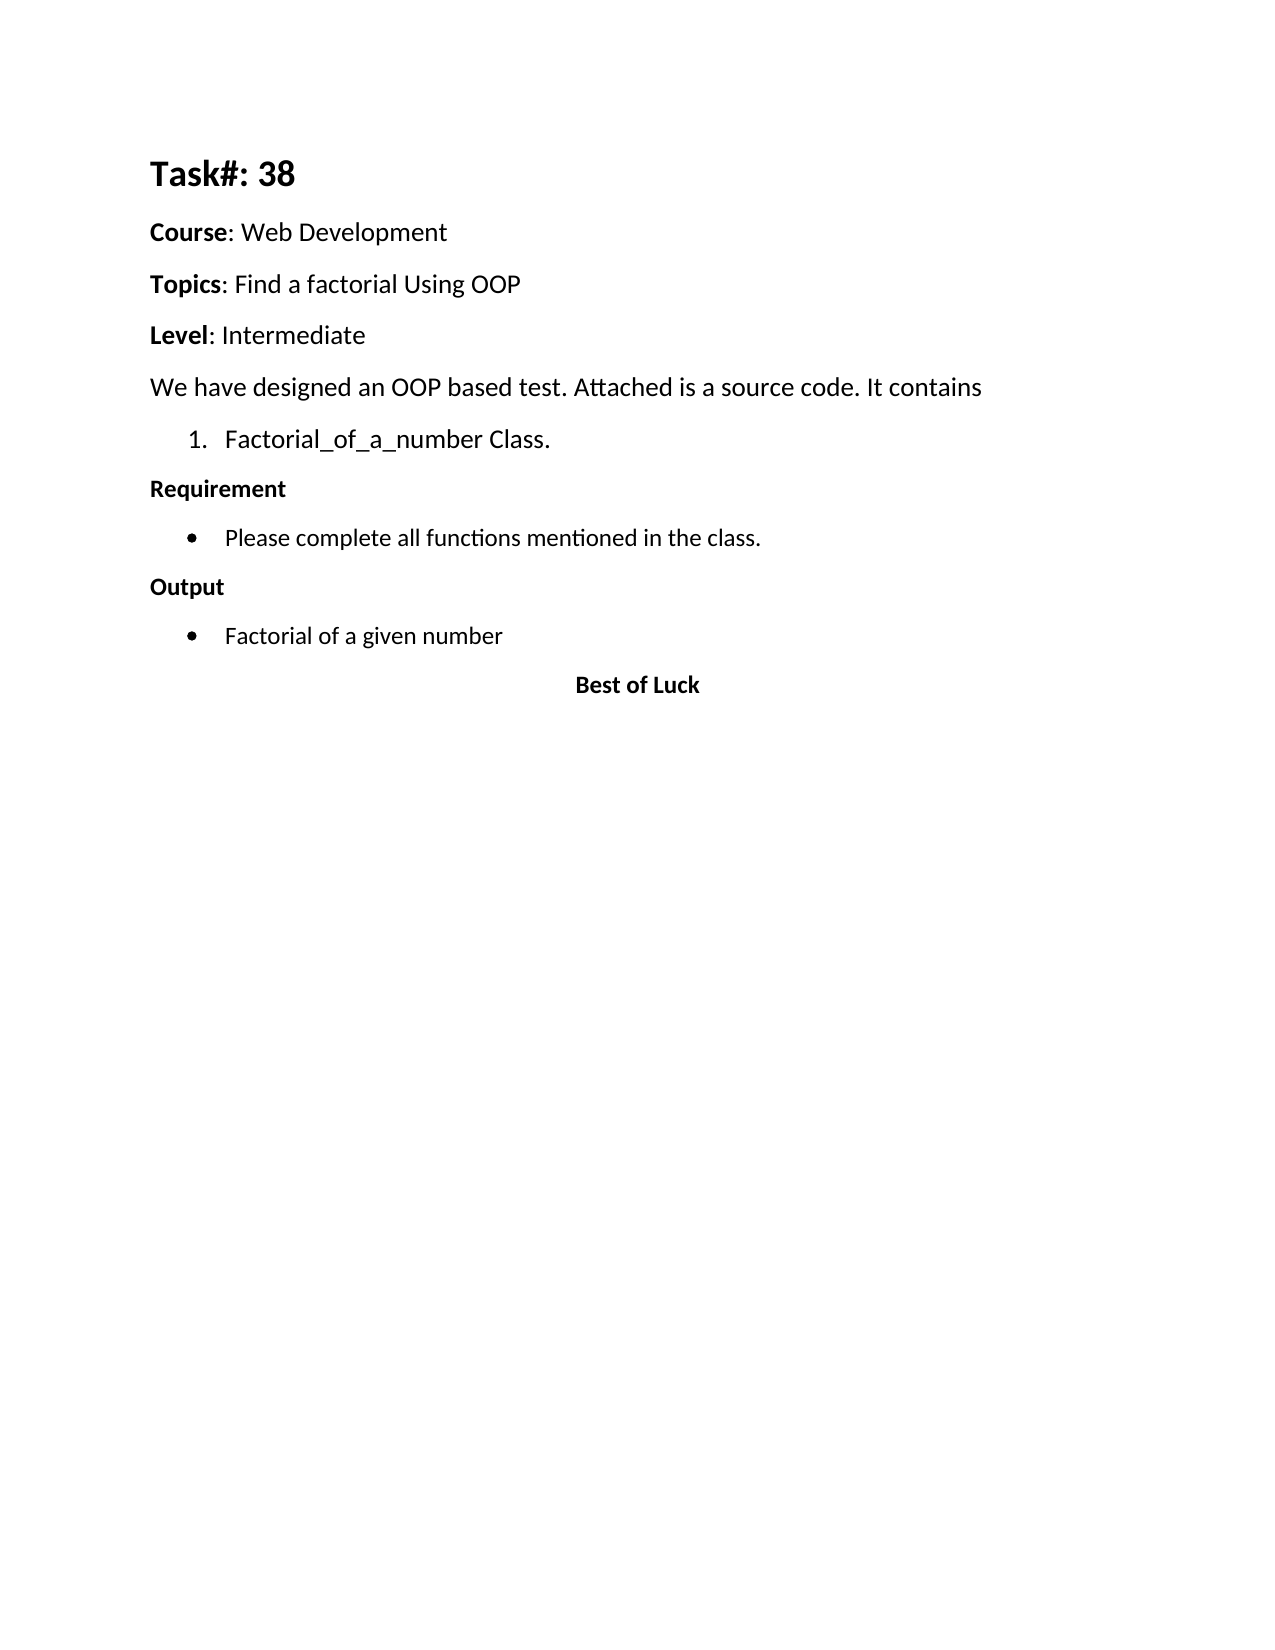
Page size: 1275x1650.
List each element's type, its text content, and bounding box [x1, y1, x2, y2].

text Best of Luck [150, 669, 1125, 700]
text Requirement [150, 473, 1125, 504]
text We have designed an OOP based test. Attached is a source code. It contains [150, 370, 1125, 403]
list Factorial of a given number [187, 620, 1125, 651]
text Task#: 38 [150, 150, 1125, 196]
text Topics: Find a factorial Using OOP [150, 267, 1125, 300]
text Level: Intermediate [150, 318, 1125, 352]
list Factorial_of_a_number Class. [187, 422, 1125, 455]
list Please complete all functions mentioned in the class. [187, 522, 1125, 553]
text Course: Web Development [150, 215, 1125, 248]
text Output [150, 571, 1125, 602]
